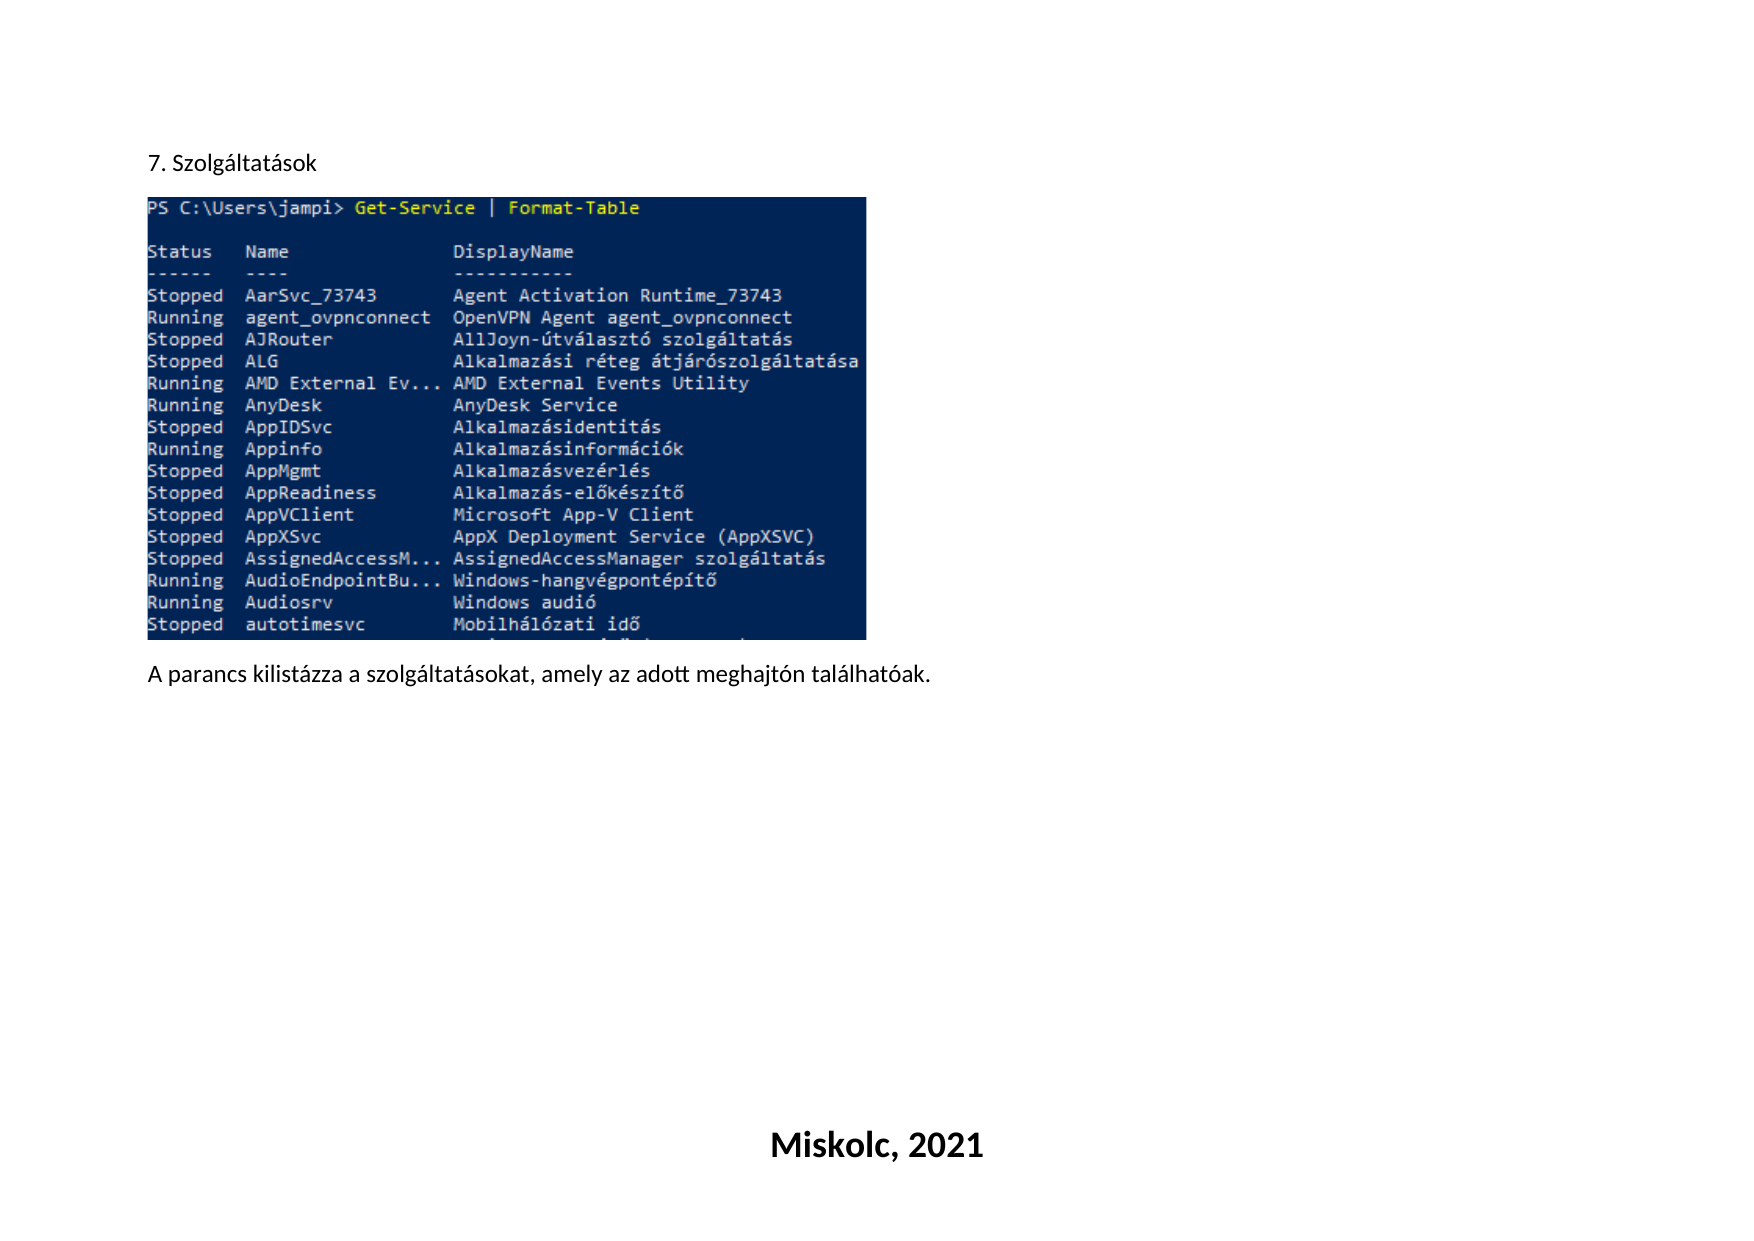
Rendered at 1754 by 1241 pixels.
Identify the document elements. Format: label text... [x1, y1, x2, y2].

text A parancs kilistázza a szolgáltatásokat, amely az adott meghajtón találhatóak. [148, 658, 1606, 689]
picture [147, 197, 867, 640]
text 7. Szolgáltatások [148, 148, 1606, 178]
